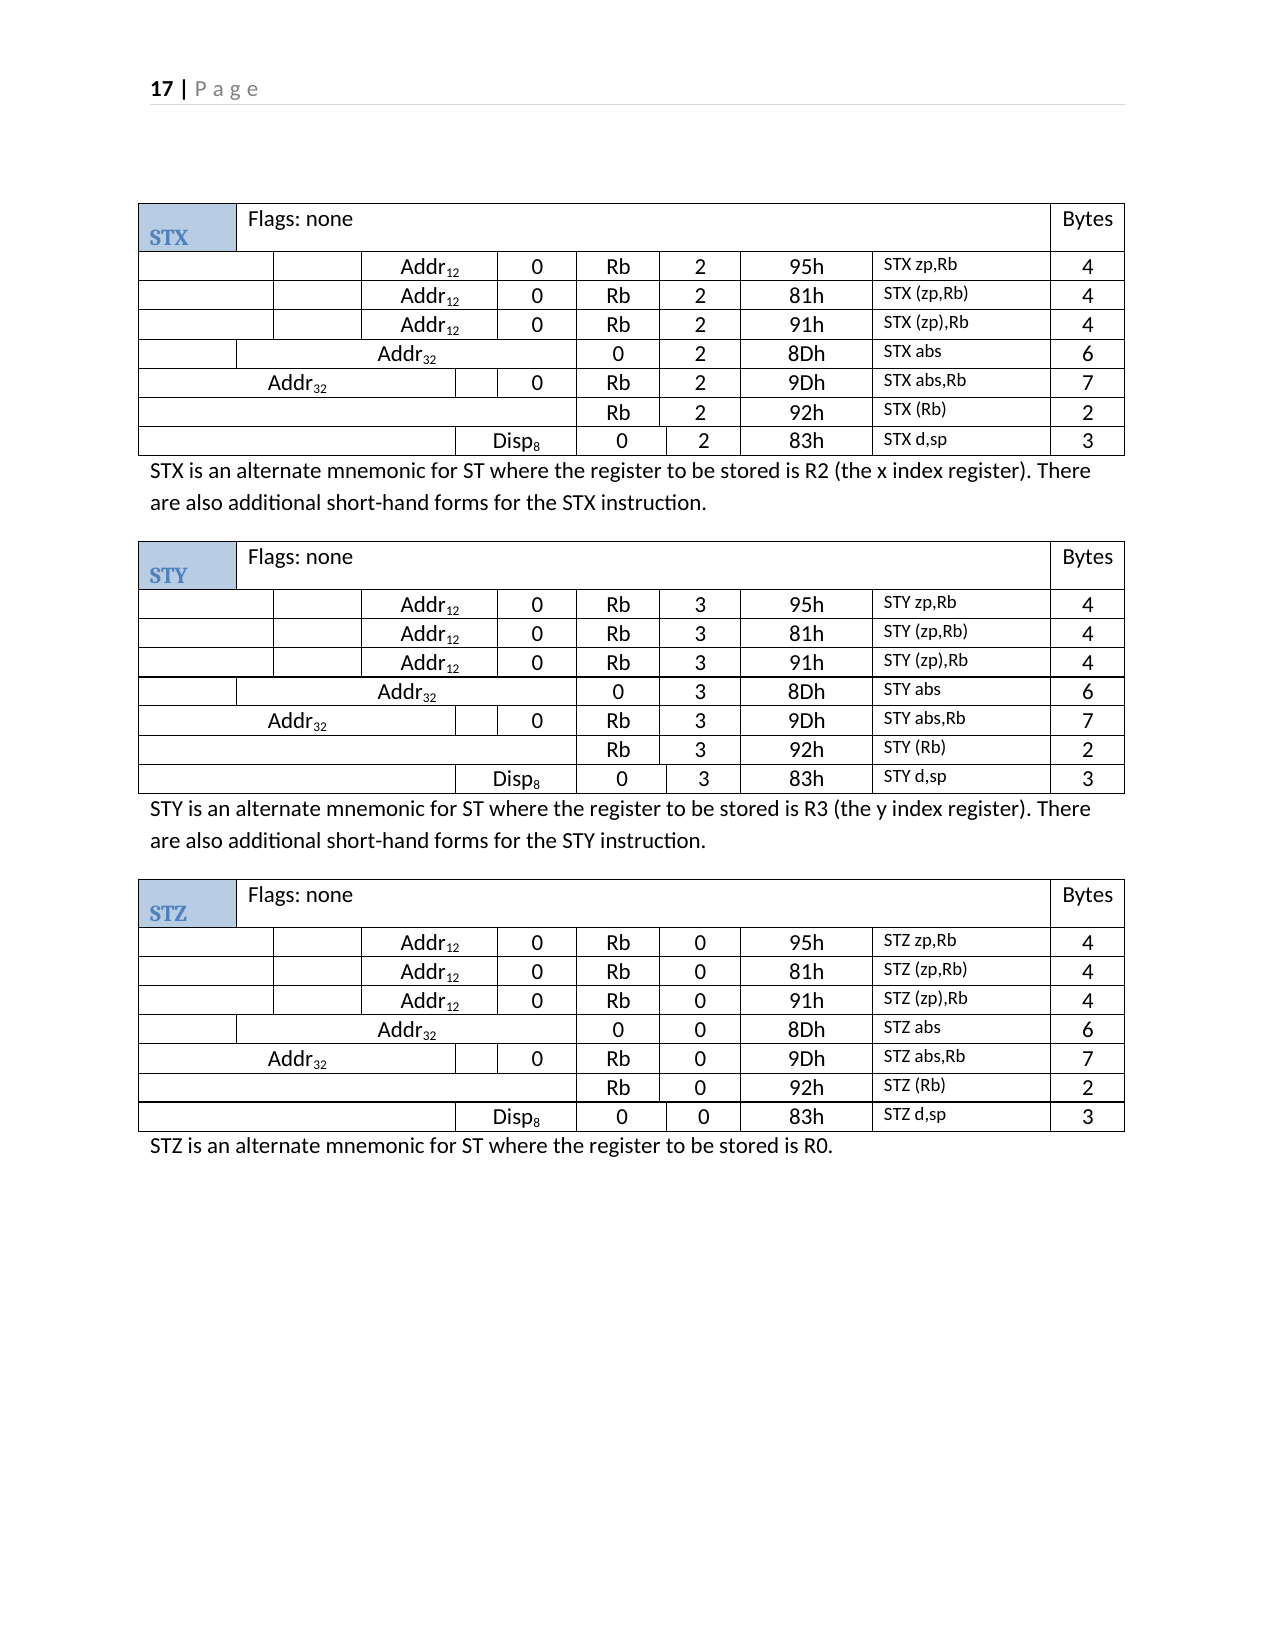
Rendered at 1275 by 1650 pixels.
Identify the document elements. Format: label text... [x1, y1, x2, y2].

table_cell [139, 678, 236, 705]
table_cell Addr12 [362, 252, 497, 280]
table_cell 6 [1051, 1015, 1124, 1043]
table_cell 0 [660, 1074, 740, 1101]
table_cell STZ (Rb) [873, 1074, 1050, 1101]
table_header Flags: none [237, 204, 1050, 251]
table_cell 0 [498, 369, 576, 397]
table_cell Rb [577, 1074, 659, 1101]
table_cell 8Dh [741, 340, 872, 367]
table_cell STY (zp,Rb) [873, 619, 1050, 647]
table_cell 0 [577, 427, 666, 455]
table_cell Disp8 [456, 765, 576, 793]
table_cell [274, 957, 361, 985]
table_cell 3 [1051, 765, 1124, 793]
table_header STZ [139, 880, 236, 927]
table_cell 83h [741, 427, 872, 455]
table_cell 92h [741, 736, 872, 763]
table_cell [139, 986, 273, 1014]
table_cell STX abs,Rb [873, 369, 1050, 397]
table_cell Rb [577, 369, 659, 397]
table_cell 0 [577, 1015, 659, 1043]
table_cell 0 [498, 619, 576, 647]
table_cell Addr12 [362, 590, 497, 618]
table_cell STZ abs,Rb [873, 1044, 1050, 1072]
table_cell [274, 590, 361, 618]
table_cell 3 [660, 648, 740, 676]
table_cell 9Dh [741, 1044, 872, 1072]
table_cell 81h [741, 619, 872, 647]
table_cell [139, 1074, 576, 1101]
table_header STX [139, 204, 236, 251]
table_cell 2 [1051, 398, 1124, 426]
table_cell 0 [660, 928, 740, 956]
table_cell Rb [577, 252, 659, 280]
table_cell 0 [667, 1103, 740, 1131]
table_cell [139, 590, 273, 618]
table_cell Rb [577, 398, 659, 426]
table_cell Disp8 [456, 427, 576, 455]
table_cell [456, 1044, 497, 1072]
table_cell 92h [741, 398, 872, 426]
table_cell 7 [1051, 706, 1124, 734]
table_cell STX (Rb) [873, 398, 1050, 426]
table_cell [274, 928, 361, 956]
table_cell Rb [577, 590, 659, 618]
table_cell 0 [498, 706, 576, 734]
table_cell [139, 398, 576, 426]
table_cell Rb [577, 957, 659, 985]
text STZ is an alternate mnemonic for ST where the register to be stored is R0. [150, 1132, 1125, 1159]
table_cell 2 [660, 369, 740, 397]
table_header Bytes [1051, 880, 1124, 927]
table_cell Rb [577, 736, 659, 763]
table_cell Addr12 [362, 281, 497, 309]
table_cell STX abs [873, 340, 1050, 367]
table_cell [274, 252, 361, 280]
table_cell 0 [498, 252, 576, 280]
table_cell 8Dh [741, 1015, 872, 1043]
table_cell 8Dh [741, 678, 872, 705]
table_cell 3 [660, 706, 740, 734]
table_cell 3 [667, 765, 740, 793]
table_cell Addr12 [362, 619, 497, 647]
table_cell [139, 619, 273, 647]
table_cell [139, 736, 576, 763]
table_cell [274, 619, 361, 647]
table_cell Addr32 [237, 1015, 576, 1043]
table_cell Addr12 [362, 648, 497, 676]
table_header Flags: none [237, 880, 1050, 927]
table_cell 4 [1051, 252, 1124, 280]
table_cell [139, 252, 273, 280]
table_cell 0 [498, 310, 576, 338]
table_cell [139, 1103, 455, 1131]
table_cell STY abs [873, 678, 1050, 705]
table_cell Rb [577, 706, 659, 734]
table_cell [274, 648, 361, 676]
table_cell STZ (zp),Rb [873, 986, 1050, 1014]
table_cell 2 [660, 398, 740, 426]
table_cell 81h [741, 281, 872, 309]
table_cell Addr32 [139, 1044, 455, 1072]
table_cell 0 [577, 678, 659, 705]
table_cell 91h [741, 310, 872, 338]
table_cell 0 [498, 957, 576, 985]
table_header Bytes [1051, 204, 1124, 251]
table_cell Rb [577, 619, 659, 647]
table_cell 3 [1051, 1103, 1124, 1131]
table_cell 6 [1051, 340, 1124, 367]
table_cell 3 [660, 619, 740, 647]
table_cell 91h [741, 648, 872, 676]
table_header STY [139, 542, 236, 589]
table_cell 4 [1051, 957, 1124, 985]
table_cell 2 [660, 340, 740, 367]
table_cell 3 [660, 590, 740, 618]
table_cell Addr12 [362, 928, 497, 956]
table_cell 2 [660, 310, 740, 338]
table_cell [139, 427, 455, 455]
table_cell 2 [1051, 1074, 1124, 1101]
table_cell 95h [741, 252, 872, 280]
table_cell Addr32 [139, 369, 455, 397]
table_cell [274, 310, 361, 338]
table_cell 0 [577, 765, 666, 793]
table_cell Addr32 [237, 340, 576, 367]
table_cell STZ zp,Rb [873, 928, 1050, 956]
table_cell [456, 706, 497, 734]
table_header Flags: none [237, 542, 1050, 589]
table_cell 2 [660, 281, 740, 309]
table_cell 0 [577, 340, 659, 367]
table_cell [274, 281, 361, 309]
table_cell STY d,sp [873, 765, 1050, 793]
table_cell 0 [498, 590, 576, 618]
table_cell 9Dh [741, 706, 872, 734]
table_cell [139, 281, 273, 309]
table_cell 91h [741, 986, 872, 1014]
table_cell Addr32 [237, 678, 576, 705]
table_cell Addr32 [139, 706, 455, 734]
table_cell 92h [741, 1074, 872, 1101]
table_cell Rb [577, 986, 659, 1014]
table_cell 4 [1051, 928, 1124, 956]
table_cell 4 [1051, 281, 1124, 309]
table_cell STZ abs [873, 1015, 1050, 1043]
table_cell STY abs,Rb [873, 706, 1050, 734]
table_cell 4 [1051, 590, 1124, 618]
table_cell 2 [667, 427, 740, 455]
table_cell 0 [498, 1044, 576, 1072]
table_cell 2 [660, 252, 740, 280]
text STY is an alternate mnemonic for ST where the register to be stored is R3 (the y index register). There are also additional short-hand forms for the STY instruction. [150, 794, 1125, 854]
table_cell 0 [660, 957, 740, 985]
table_cell 4 [1051, 986, 1124, 1014]
table_cell 7 [1051, 369, 1124, 397]
table_cell Addr12 [362, 957, 497, 985]
table_cell STX d,sp [873, 427, 1050, 455]
table_cell 3 [1051, 427, 1124, 455]
table_cell STX (zp),Rb [873, 310, 1050, 338]
table_header Bytes [1051, 542, 1124, 589]
table_cell [139, 648, 273, 676]
table_cell STX zp,Rb [873, 252, 1050, 280]
table_cell 7 [1051, 1044, 1124, 1072]
table_cell STY zp,Rb [873, 590, 1050, 618]
table_cell STZ d,sp [873, 1103, 1050, 1131]
table_cell 0 [660, 986, 740, 1014]
table_cell [456, 369, 497, 397]
table_cell Rb [577, 928, 659, 956]
table_cell STY (zp),Rb [873, 648, 1050, 676]
table_cell 95h [741, 928, 872, 956]
table_cell Addr12 [362, 310, 497, 338]
table_cell STX (zp,Rb) [873, 281, 1050, 309]
text STX is an alternate mnemonic for ST where the register to be stored is R2 (the x index register). There are also additional short-hand forms for the STX instruction. [150, 456, 1125, 516]
table_cell [139, 957, 273, 985]
table_cell Rb [577, 310, 659, 338]
table_cell [274, 986, 361, 1014]
table_cell 0 [660, 1044, 740, 1072]
table_cell STY (Rb) [873, 736, 1050, 763]
table_cell Addr12 [362, 986, 497, 1014]
table_cell 83h [741, 765, 872, 793]
table_cell 0 [498, 281, 576, 309]
table_cell 6 [1051, 678, 1124, 705]
table_cell 3 [660, 736, 740, 763]
table_cell 0 [498, 986, 576, 1014]
table_cell Rb [577, 648, 659, 676]
table_cell 4 [1051, 648, 1124, 676]
table_cell 0 [498, 928, 576, 956]
table_cell 0 [498, 648, 576, 676]
table_cell 81h [741, 957, 872, 985]
table_cell 0 [660, 1015, 740, 1043]
table_cell [139, 310, 273, 338]
table_cell 4 [1051, 619, 1124, 647]
table_cell 95h [741, 590, 872, 618]
table_cell 2 [1051, 736, 1124, 763]
table_cell 0 [577, 1103, 666, 1131]
table_cell STZ (zp,Rb) [873, 957, 1050, 985]
table_cell [139, 928, 273, 956]
table_cell Rb [577, 281, 659, 309]
table_cell [139, 340, 236, 367]
table_cell 4 [1051, 310, 1124, 338]
table_cell [139, 765, 455, 793]
table_cell [139, 1015, 236, 1043]
table_cell Disp8 [456, 1103, 576, 1131]
table_cell 3 [660, 678, 740, 705]
table_cell Rb [577, 1044, 659, 1072]
table_cell 83h [741, 1103, 872, 1131]
table_cell 9Dh [741, 369, 872, 397]
